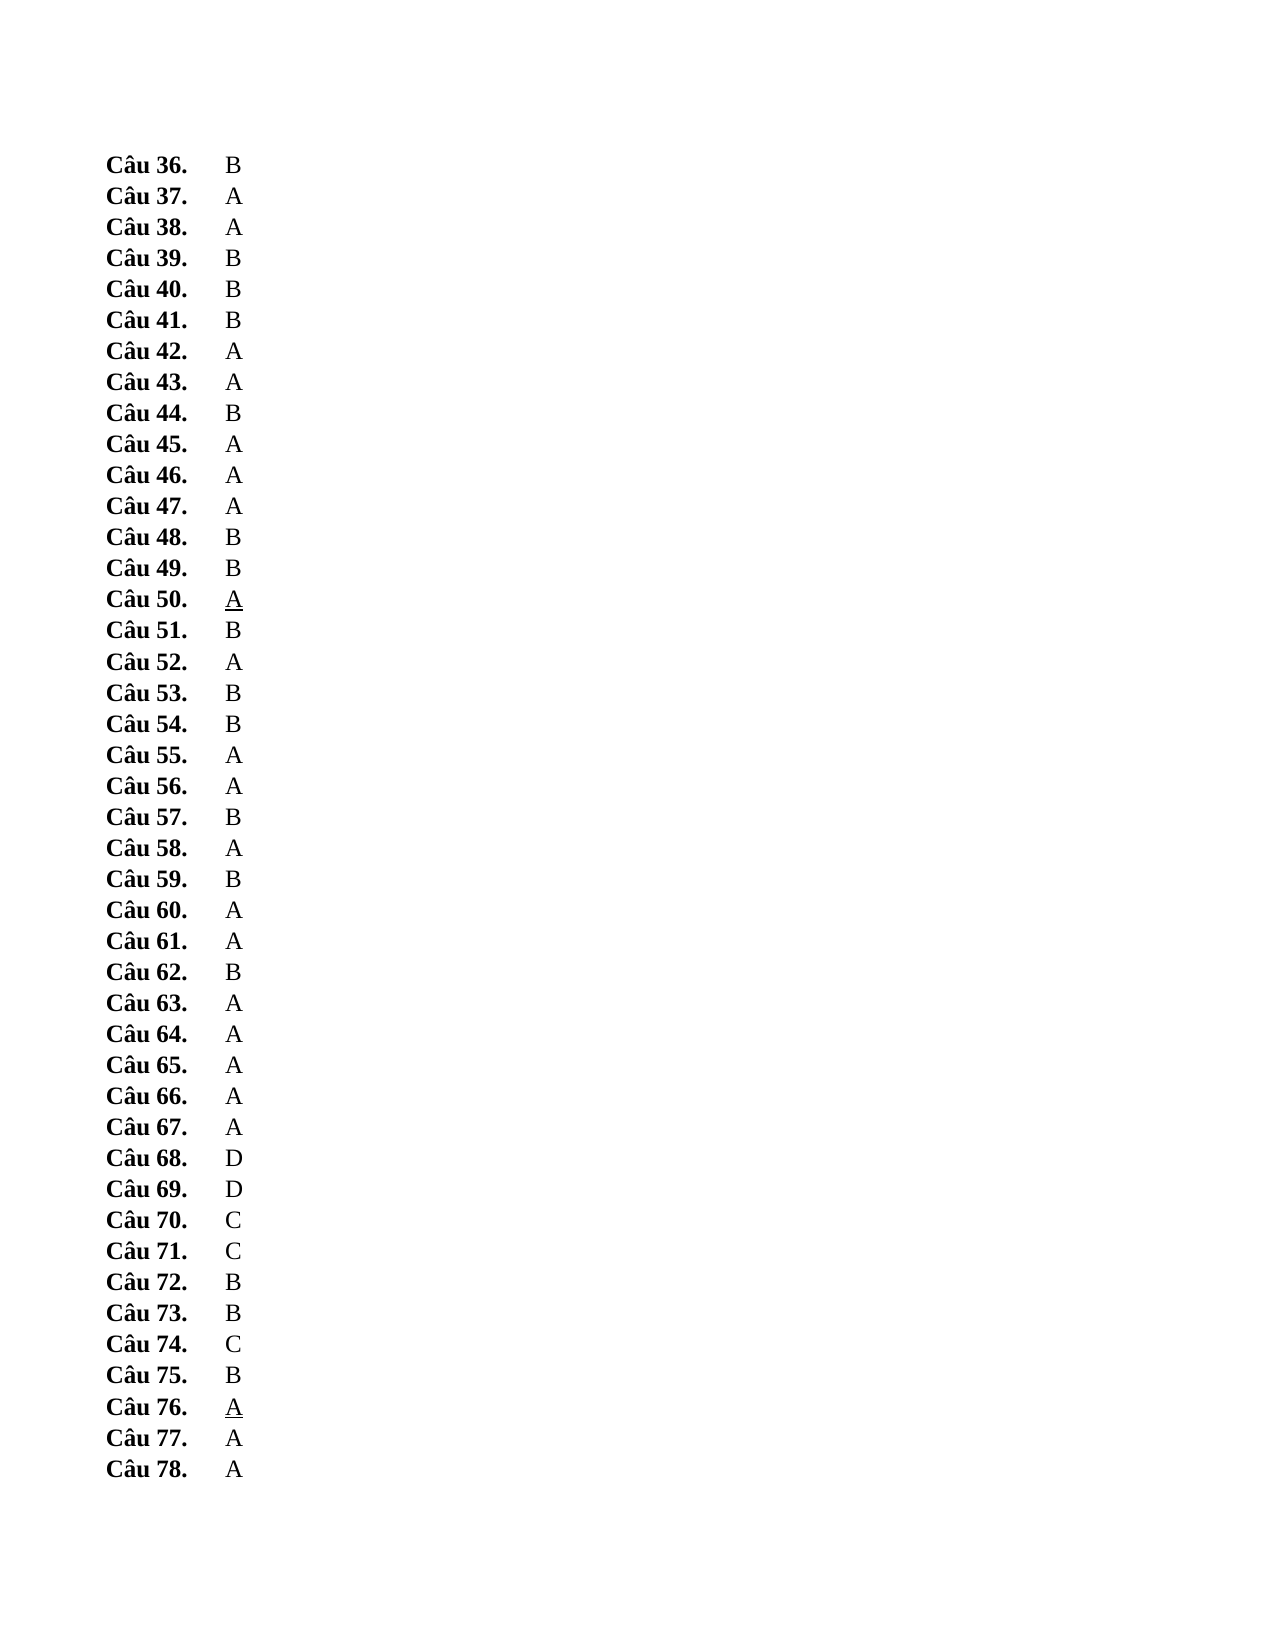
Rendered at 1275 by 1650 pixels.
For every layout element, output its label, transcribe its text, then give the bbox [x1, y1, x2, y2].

list B [187, 243, 1125, 272]
list B [187, 1298, 1125, 1327]
list C [187, 1205, 1125, 1234]
list A [187, 988, 1125, 1017]
list A [187, 181, 1125, 210]
list A [187, 647, 1125, 675]
list C [187, 1329, 1125, 1358]
list A [187, 895, 1125, 924]
list A [187, 584, 1125, 613]
list A [187, 367, 1125, 396]
list B [187, 150, 1125, 179]
list A [187, 460, 1125, 489]
list A [187, 771, 1125, 799]
list A [187, 740, 1125, 768]
list B [187, 553, 1125, 582]
list C [187, 1236, 1125, 1265]
list B [187, 616, 1125, 644]
list B [187, 398, 1125, 427]
list B [187, 274, 1125, 303]
list B [187, 678, 1125, 706]
list A [187, 926, 1125, 955]
list A [187, 1454, 1125, 1482]
list B [187, 1267, 1125, 1296]
list A [187, 491, 1125, 520]
list B [187, 802, 1125, 831]
list D [187, 1143, 1125, 1172]
list A [187, 212, 1125, 241]
list D [187, 1174, 1125, 1203]
list A [187, 1081, 1125, 1110]
list B [187, 522, 1125, 551]
list A [187, 429, 1125, 458]
list B [187, 1361, 1125, 1389]
list A [187, 1423, 1125, 1451]
list A [187, 1392, 1125, 1420]
list B [187, 864, 1125, 893]
list B [187, 709, 1125, 737]
list A [187, 833, 1125, 862]
list B [187, 957, 1125, 986]
list A [187, 1050, 1125, 1079]
list B [187, 305, 1125, 334]
list A [187, 1112, 1125, 1141]
list A [187, 336, 1125, 365]
list A [187, 1019, 1125, 1048]
